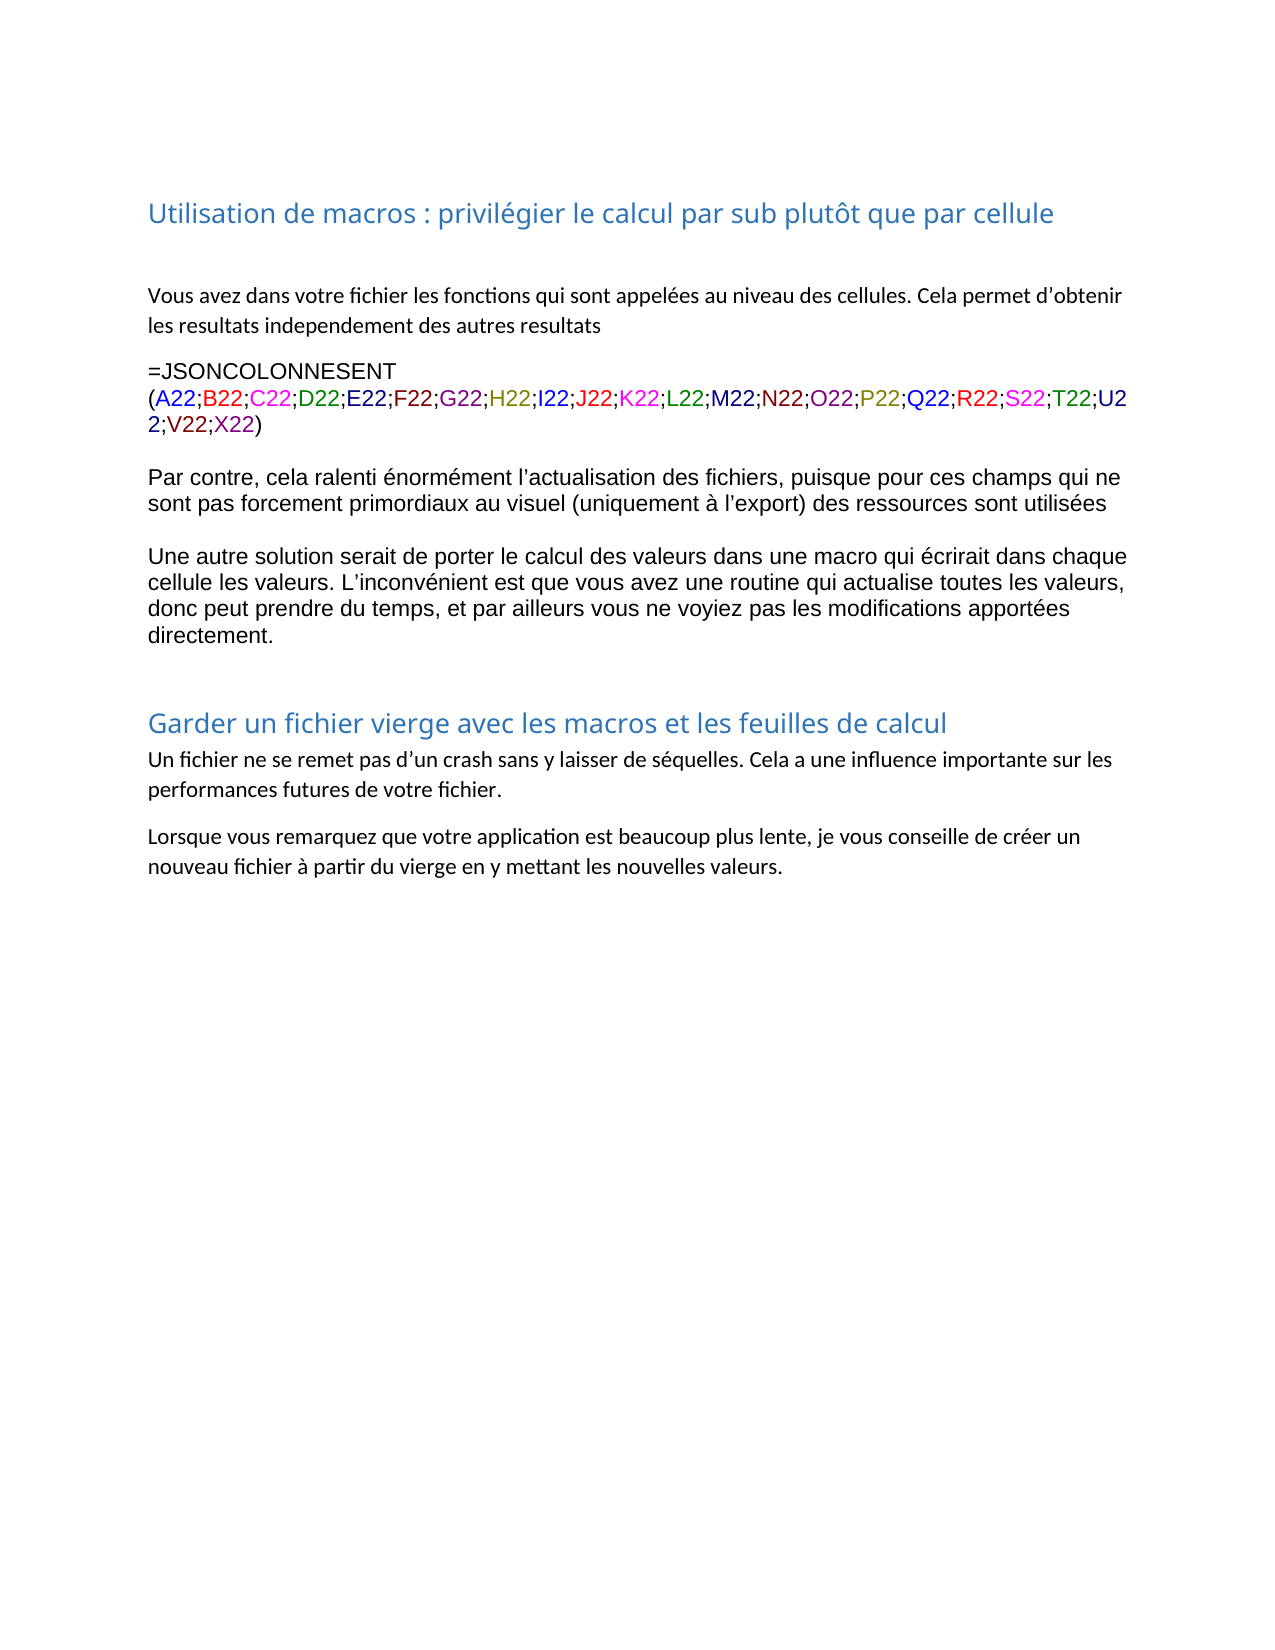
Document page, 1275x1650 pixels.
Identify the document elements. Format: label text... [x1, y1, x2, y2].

text Vous avez dans votre fichier les fonctions qui sont appelées au niveau des cellules. Cela permet d’obtenir les resultats independement des autres resultats [148, 281, 1127, 339]
text Un fichier ne se remet pas d’un crash sans y laisser de séquelles. Cela a une influence importante sur les performances futures de votre fichier. [148, 745, 1127, 803]
text =JSONCOLONNESENT(A22;B22;C22;D22;E22;F22;G22;H22;I22;J22;K22;L22;M22;N22;O22;P22;Q22;R22;S22;T22;U22;V22;X22) [148, 358, 1127, 437]
subtitle Garder un fichier vierge avec les macros et les feuilles de calcul [148, 705, 1127, 742]
subtitle Utilisation de macros : privilégier le calcul par sub plutôt que par cellule [148, 194, 1127, 231]
text Par contre, cela ralenti énormément l’actualisation des fichiers, puisque pour ces champs qui ne sont pas forcement primordiaux au visuel (uniquement à l’export) des ressources sont utilisées [148, 464, 1127, 516]
text Une autre solution serait de porter le calcul des valeurs dans une macro qui écrirait dans chaque cellule les valeurs. L’inconvénient est que vous avez une routine qui actualise toutes les valeurs, donc peut prendre du temps, et par ailleurs vous ne voyiez pas les modifications apportées directement. [148, 543, 1127, 648]
text Lorsque vous remarquez que votre application est beaucoup plus lente, je vous conseille de créer un nouveau fichier à partir du vierge en y mettant les nouvelles valeurs. [148, 822, 1127, 880]
